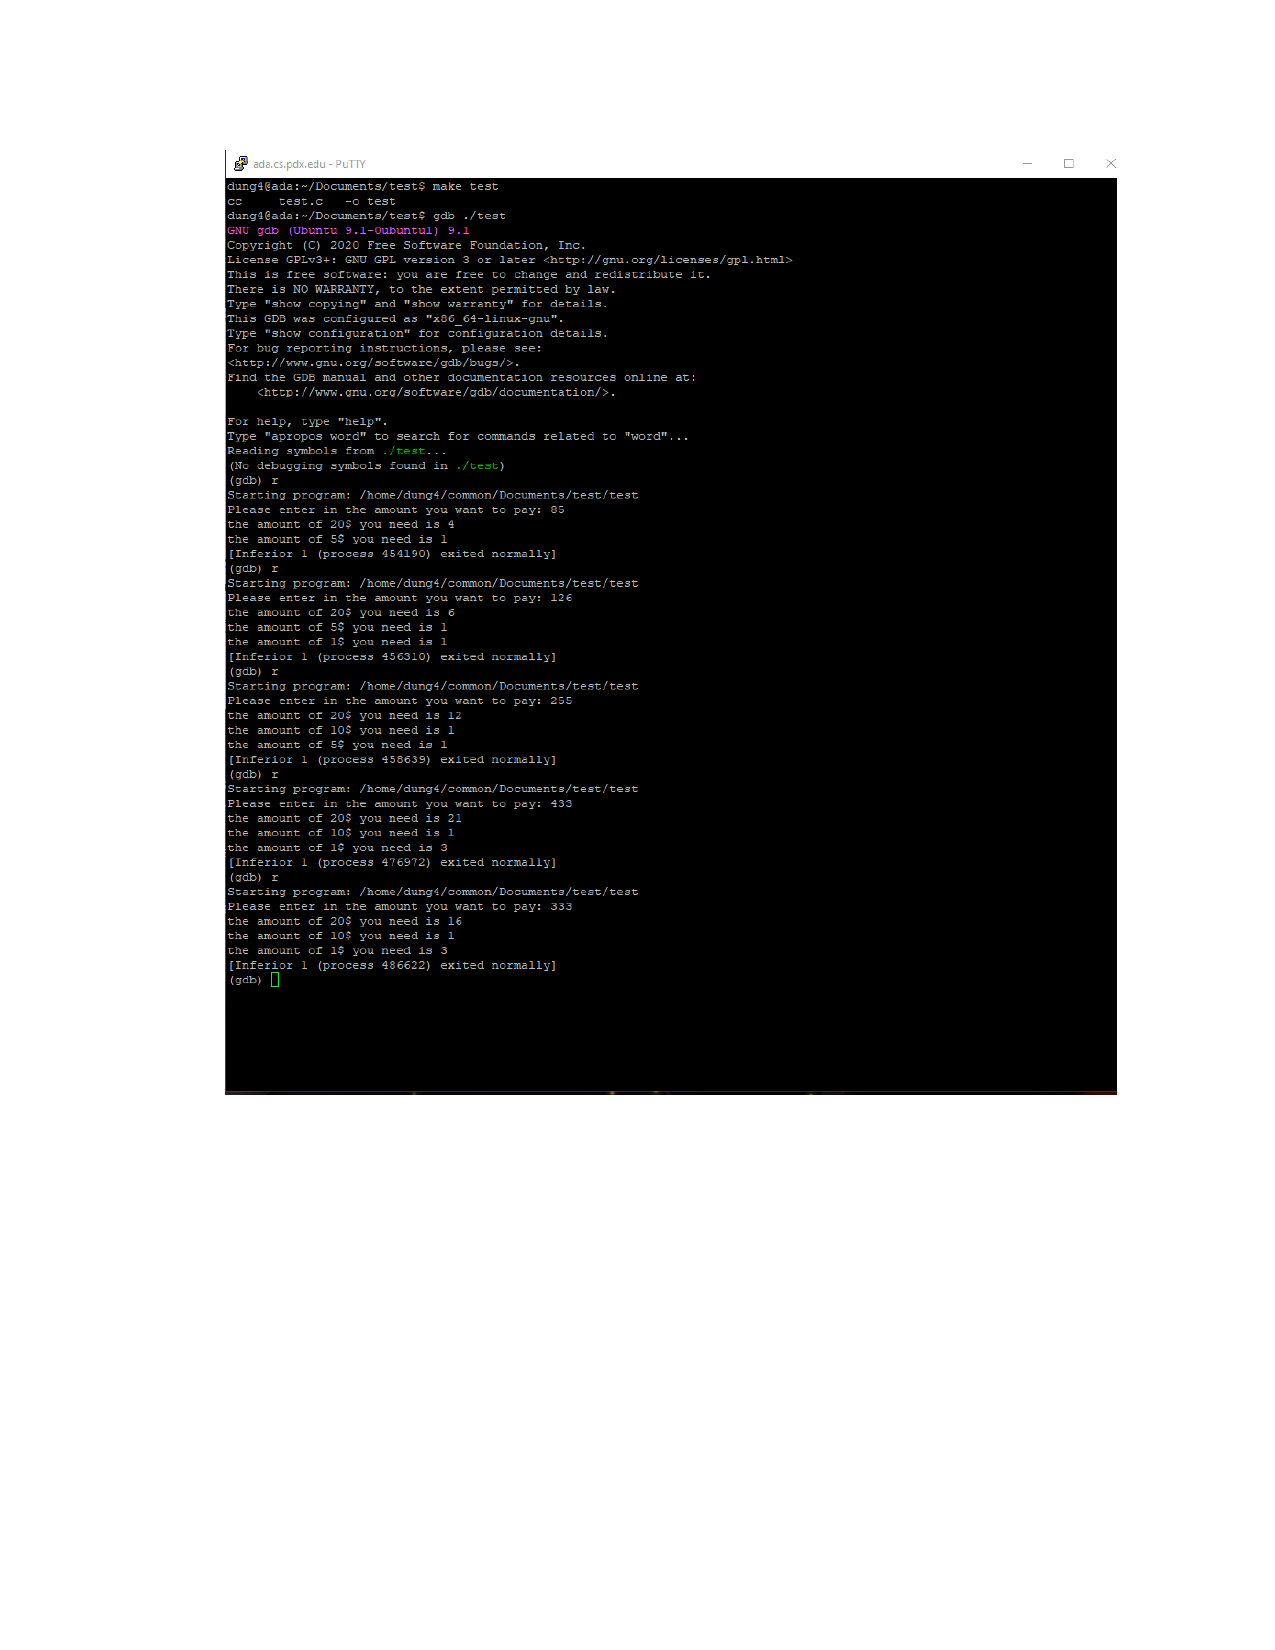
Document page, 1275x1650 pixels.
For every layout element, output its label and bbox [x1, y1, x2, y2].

picture [225, 150, 1118, 1095]
